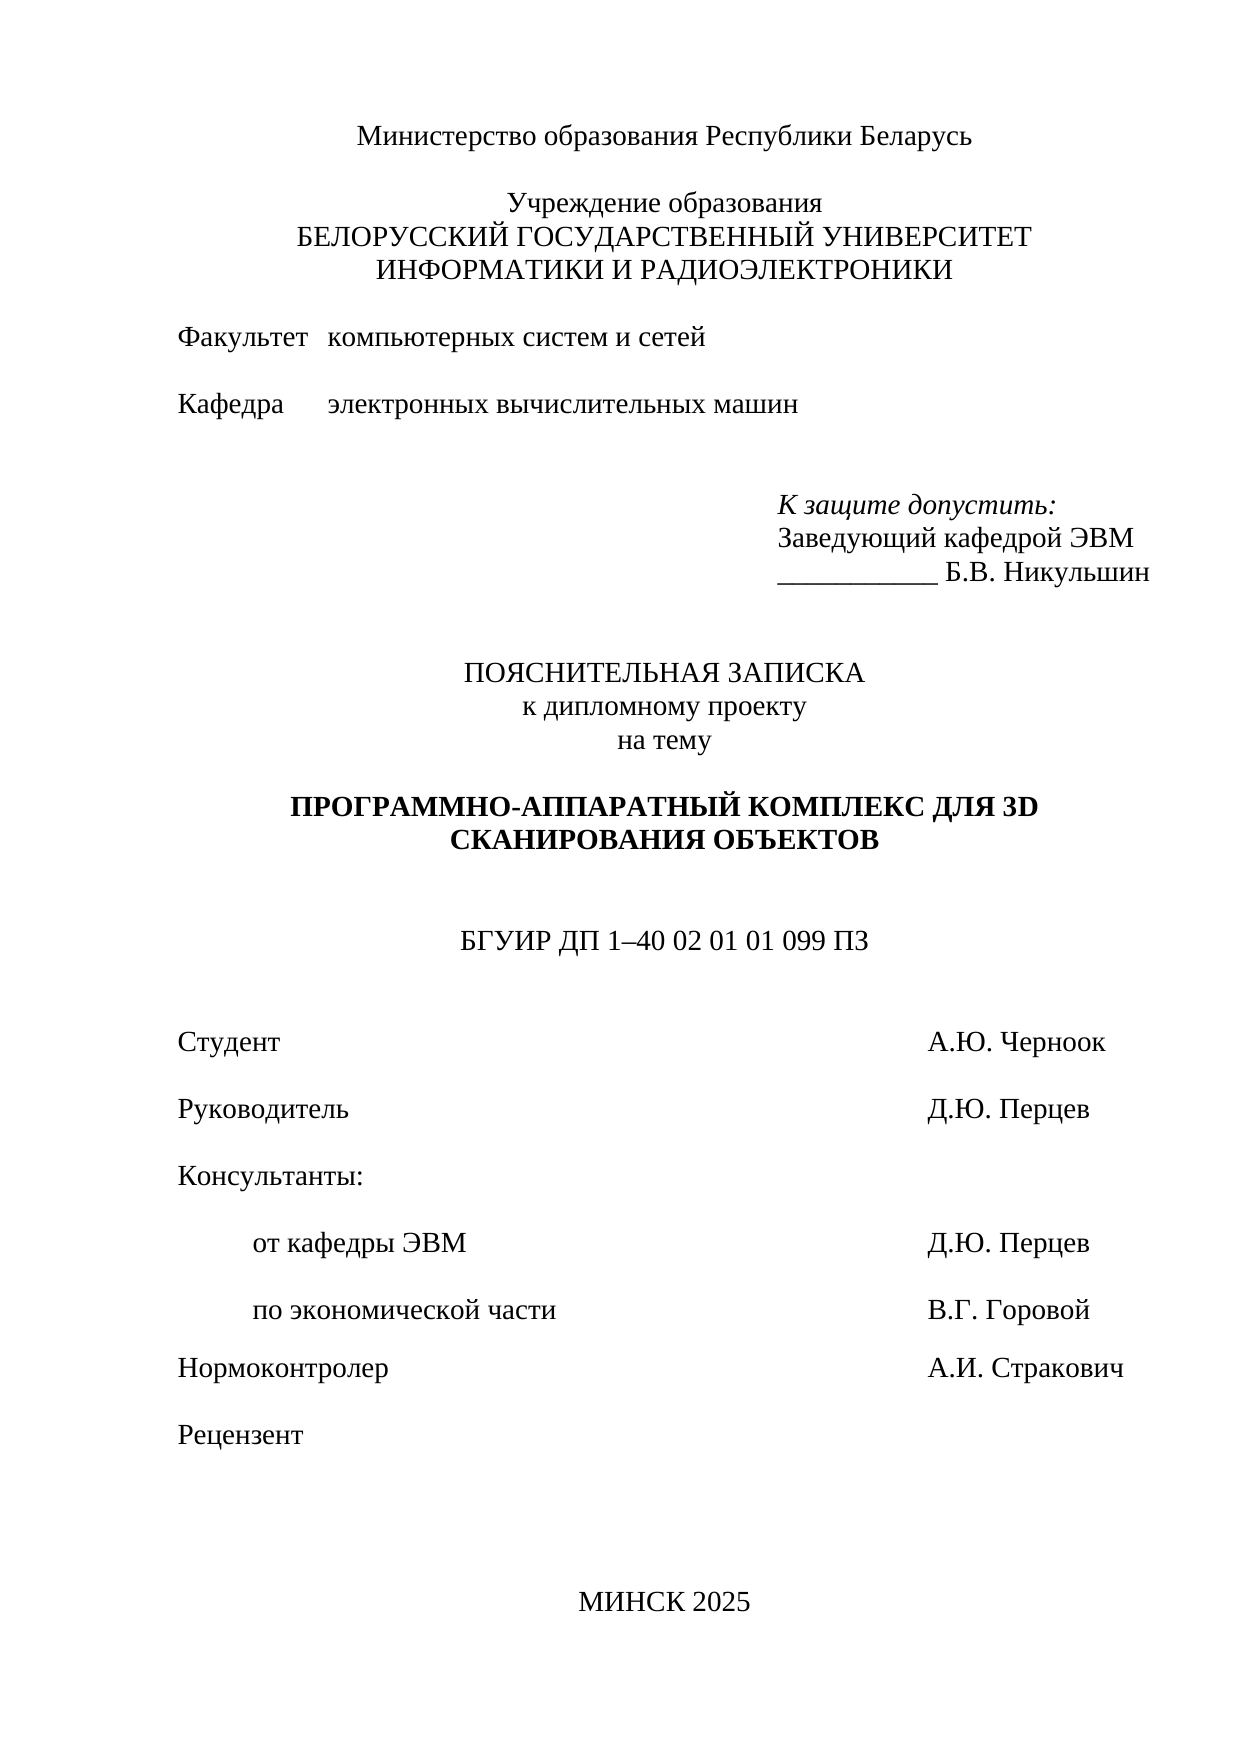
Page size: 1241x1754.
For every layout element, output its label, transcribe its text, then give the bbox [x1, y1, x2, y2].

text Заведующий кафедрой ЭВМ [177, 521, 1152, 554]
text на тему [177, 722, 1152, 755]
text Учреждение образования [177, 185, 1152, 219]
text К защите допустить: [177, 487, 1152, 521]
text от кафедры ЭВМ Д.Ю. Перцев [177, 1225, 1152, 1258]
text Консультанты: [177, 1158, 1152, 1191]
text БГУИР ДП 1–40 02 01 01 099 ПЗ [177, 923, 1152, 957]
text ПРОГРАММНО-АППАРАТНЫЙ КОМПЛЕКС ДЛЯ 3D СКАНИРОВАНИЯ ОБЪЕКТОВ [177, 789, 1152, 856]
text Нормоконтролер А.И. Стракович [177, 1350, 1152, 1383]
text Студент А.Ю. Черноок [177, 1024, 1152, 1057]
text Руководитель Д.Ю. Перцев [177, 1091, 1152, 1124]
text к дипломному проекту [177, 688, 1152, 722]
text БЕЛОРУССКИЙ ГОСУДАРСТВЕННЫЙ УНИВЕРСИТЕТ [177, 219, 1152, 252]
text Рецензент [177, 1417, 1152, 1450]
text ПОЯСНИТЕЛЬНАЯ ЗАПИСКА [177, 655, 1152, 688]
text Факультет компьютерных систем и сетей [177, 319, 1152, 353]
text МИНСК 2025 [177, 1584, 1152, 1618]
text ИНФОРМАТИКИ И РАДИОЭЛЕКТРОНИКИ [177, 252, 1152, 286]
text Министерство образования Республики Беларусь [177, 118, 1152, 152]
text Кафедра электронных вычислительных машин [177, 386, 1152, 420]
text ___________ Б.В. Никульшин [177, 554, 1152, 588]
text по экономической части В.Г. Горовой [177, 1292, 1152, 1326]
